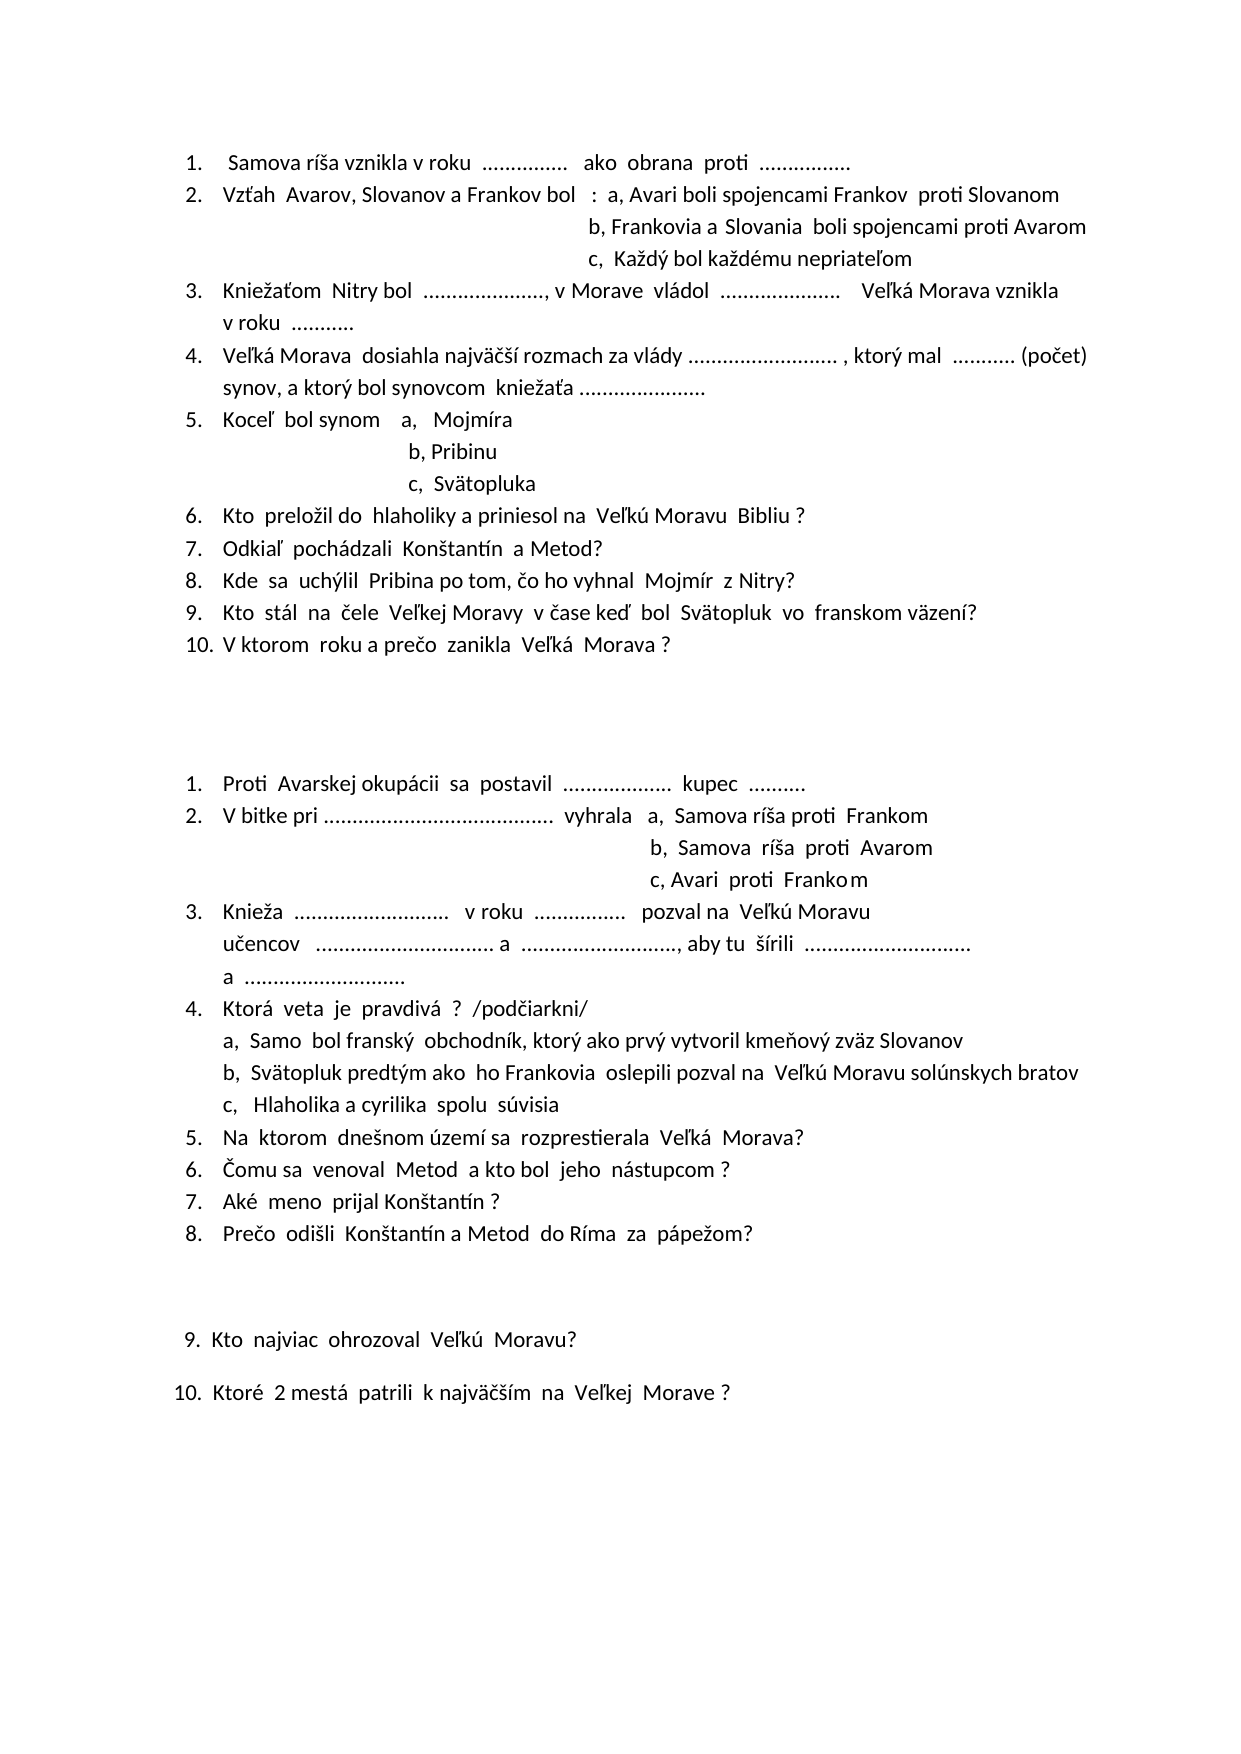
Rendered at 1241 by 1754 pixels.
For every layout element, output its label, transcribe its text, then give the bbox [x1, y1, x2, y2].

list Kde sa uchýlil Pribina po tom, čo ho vyhnal Mojmír z Nitry? [185, 566, 1093, 594]
list Aké meno prijal Konštantín ? [185, 1187, 1093, 1215]
list Veľká Morava dosiahla najväčší rozmach za vlády .......................... , ktorý mal ........... (počet) synov, a ktorý bol synovcom kniežaťa ...................... [185, 341, 1093, 401]
list Vzťah Avarov, Slovanov a Frankov bol : a, Avari boli spojencami Frankov proti Slovanom b, Frankovia a Slovania boli spojencami proti Avarom c, Každý bol každému nepriateľom [185, 180, 1093, 272]
list V ktorom roku a prečo zanikla Veľká Morava ? [185, 630, 1093, 691]
text 10. Ktoré 2 mestá patrili k najväčším na Veľkej Morave ? [148, 1378, 1093, 1438]
list Čomu sa venoval Metod a kto bol jeho nástupcom ? [185, 1155, 1093, 1183]
list V bitke pri ........................................ vyhrala a, Samova ríša proti Frankom b, Samova ríša proti Avarom c, Avari proti Frankom [185, 801, 1093, 893]
list Knieža ........................... v roku ................ pozval na Veľkú Moravu učencov ............................... a ..........................., aby tu šírili ............................. a ............................ [185, 897, 1093, 990]
list Samova ríša vznikla v roku ............... ako obrana proti ................ [185, 148, 1093, 176]
list Kniežaťom Nitry bol ....................., v Morave vládol ..................... Veľká Morava vznikla v roku ........... [185, 276, 1093, 337]
list Proti Avarskej okupácii sa postavil ................... kupec .......... [185, 769, 1093, 797]
list c, Hlaholika a cyrilika spolu súvisia [223, 1091, 1093, 1118]
list Ktorá veta je pravdivá ? /podčiarkni/ a, Samo bol franský obchodník, ktorý ako prvý vytvoril kmeňový zväz Slovanov b, Svätopluk predtým ako ho Frankovia oslepili pozval na Veľkú Moravu solúnskych bratov [185, 994, 1093, 1086]
list Odkiaľ pochádzali Konštantín a Metod? [185, 534, 1093, 562]
list Kto preložil do hlaholiky a priniesol na Veľkú Moravu Bibliu ? [185, 502, 1093, 530]
text 9. Kto najviac ohrozoval Veľkú Moravu? [148, 1325, 1093, 1353]
list Koceľ bol synom a, Mojmíra b, Pribinu c, Svätopluka [185, 405, 1093, 497]
list Na ktorom dnešnom území sa rozprestierala Veľká Morava? [185, 1123, 1093, 1151]
list Kto stál na čele Veľkej Moravy v čase keď bol Svätopluk vo franskom väzení? [185, 598, 1093, 626]
list Prečo odišli Konštantín a Metod do Ríma za pápežom? [185, 1219, 1093, 1247]
